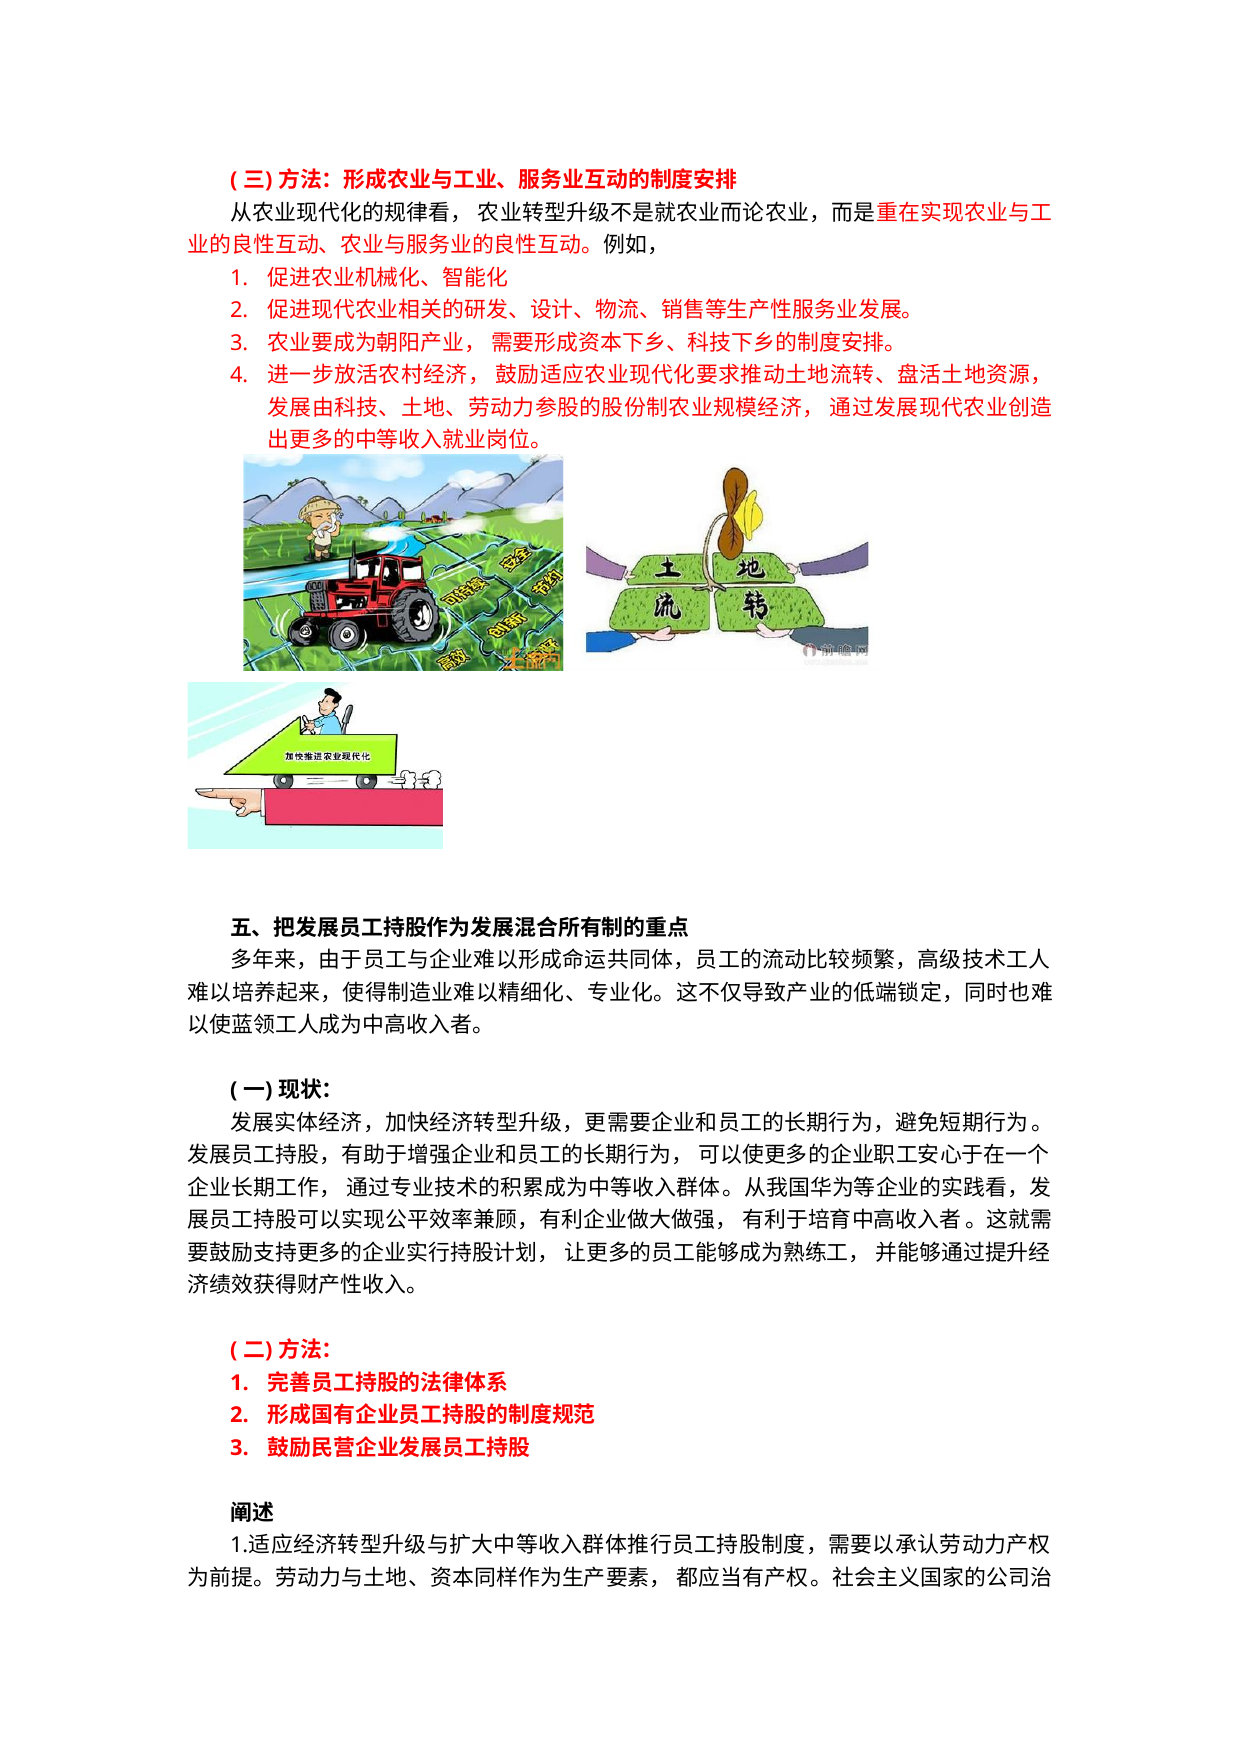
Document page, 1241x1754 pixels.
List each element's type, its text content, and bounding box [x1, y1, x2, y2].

picture [187, 682, 443, 849]
list 形成国有企业员工持股的制度规范 [230, 1397, 1053, 1429]
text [187, 1527, 1053, 1592]
text 五、把发展员工持股作为发展混合所有制的重点 [187, 909, 1053, 942]
text 阐述 [230, 1494, 1053, 1527]
list 进一步放活农村经济， 鼓励适应农业现代化要求推动土地流转、盘活土地资源，发展由科技、土地、劳动力参股的股份制农业规模经济， 通过发展现代农业创造出更多的中等收入就业岗位。 [230, 357, 1053, 454]
text 从农业现代化的规律看， 农业转型升级不是就农业而论农业，而是重在实现农业与工业的良性互动、农业与服务业的良性互动。例如， [187, 194, 1053, 259]
text ( 二) 方法： [187, 1332, 1053, 1364]
list 促进农业机械化、智能化 [230, 259, 1053, 292]
list 完善员工持股的法律体系 [230, 1364, 1053, 1397]
text 多年来，由于员工与企业难以形成命运共同体，员工的流动比较频繁，高级技术工人难以培养起来，使得制造业难以精细化、专业化。这不仅导致产业的低端锁定，同时也难以使蓝领工人成为中高收入者。 [187, 942, 1053, 1039]
text ( 三) 方法：形成农业与工业、服务业互动的制度安排 [187, 162, 1053, 194]
text 发展实体经济，加快经济转型升级，更需要企业和员工的长期行为，避免短期行为。发展员工持股，有助于增强企业和员工的长期行为， 可以使更多的企业职工安心于在一个企业长期工作， 通过专业技术的积累成为中等收入群体。从我国华为等企业的实践看，发展员工持股可以实现公平效率兼顾，有利企业做大做强， 有利于培育中高收入者。这就需要鼓励支持更多的企业实行持股计划， 让更多的员工能够成为熟练工， 并能够通过提升经济绩效获得财产性收入。 [187, 1104, 1053, 1299]
text ( 一) 现状： [187, 1072, 1053, 1104]
picture [243, 454, 885, 671]
list 鼓励民营企业发展员工持股 [230, 1429, 1053, 1462]
list 农业要成为朝阳产业， 需要形成资本下乡、科技下乡的制度安排。 [230, 324, 1053, 357]
list 促进现代农业相关的研发、设计、物流、销售等生产性服务业发展。 [230, 292, 1053, 324]
